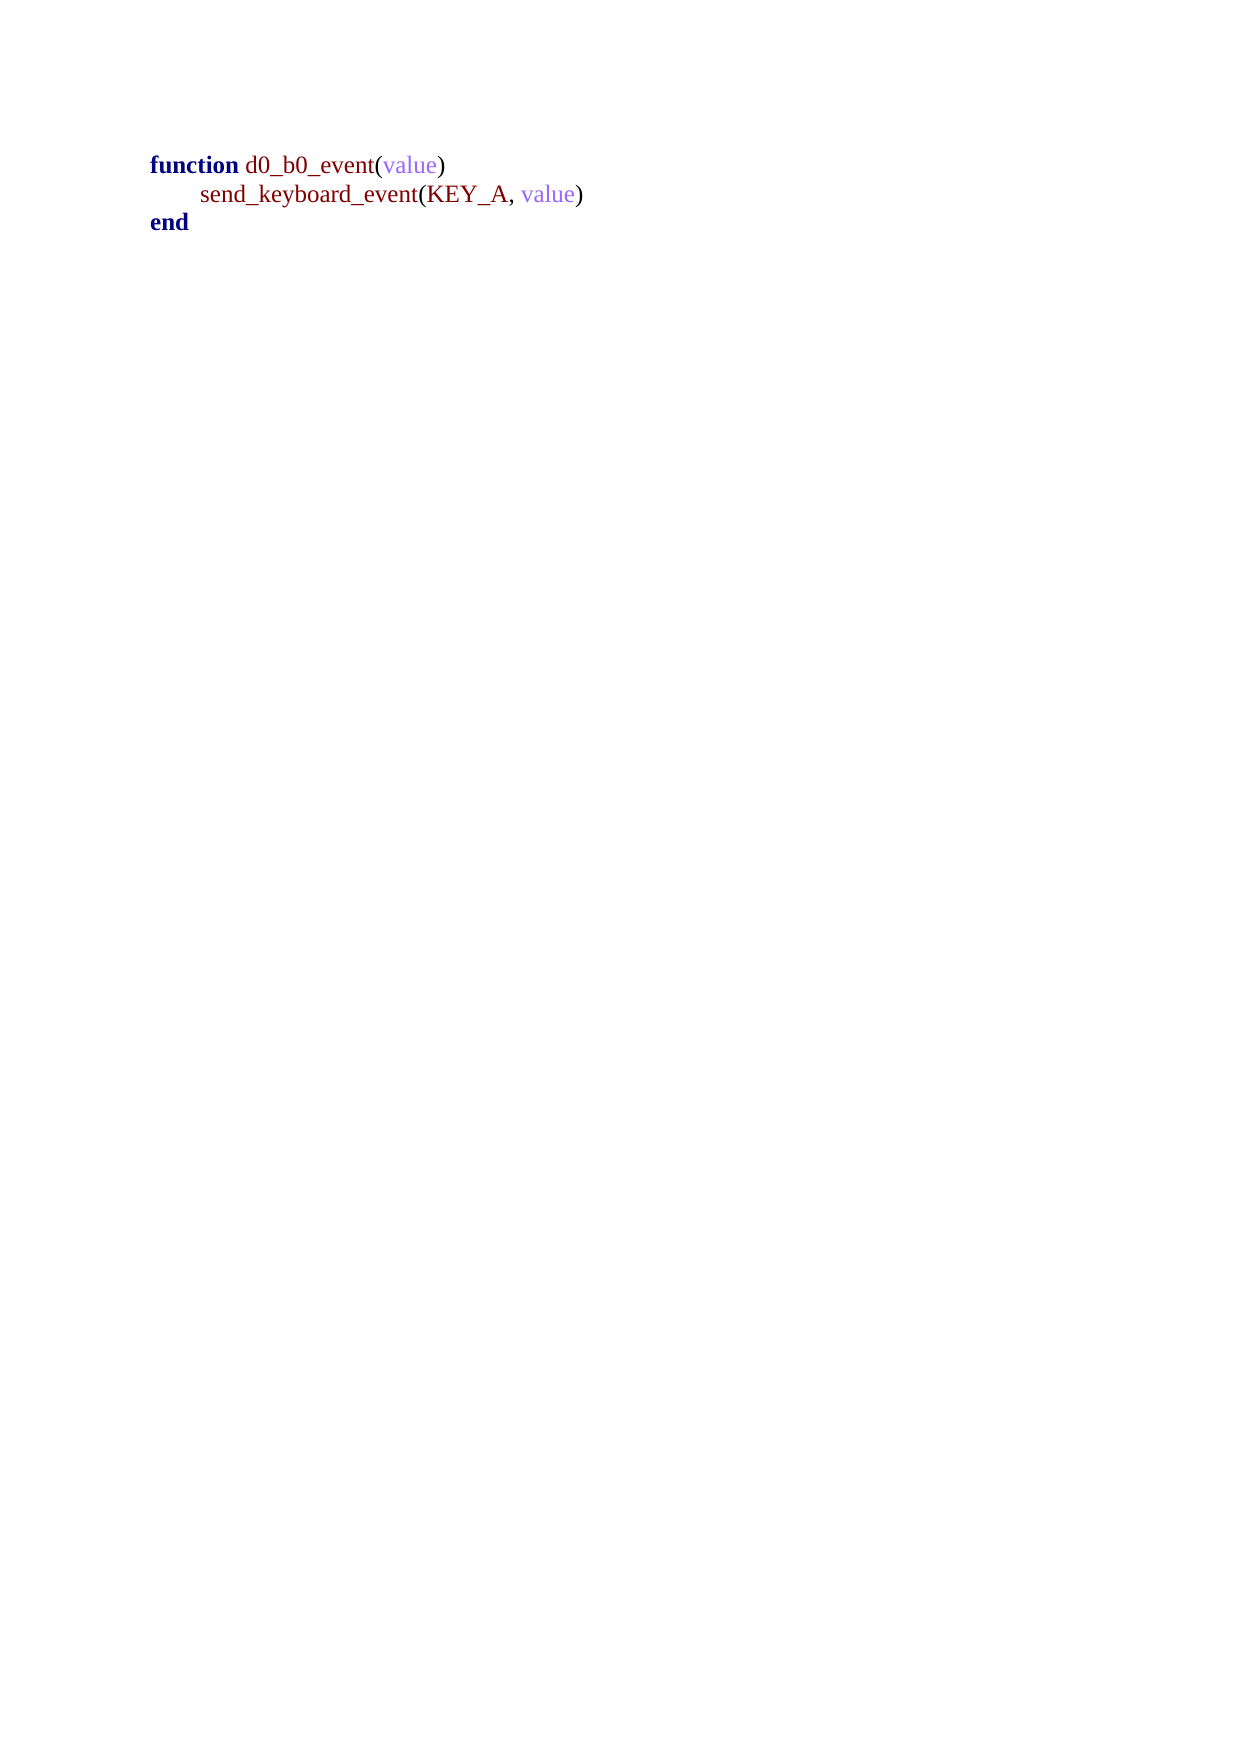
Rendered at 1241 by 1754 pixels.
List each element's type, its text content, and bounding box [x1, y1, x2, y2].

text function d0_b0_event(value) send_keyboard_event(KEY_A, value) end [150, 150, 1090, 236]
